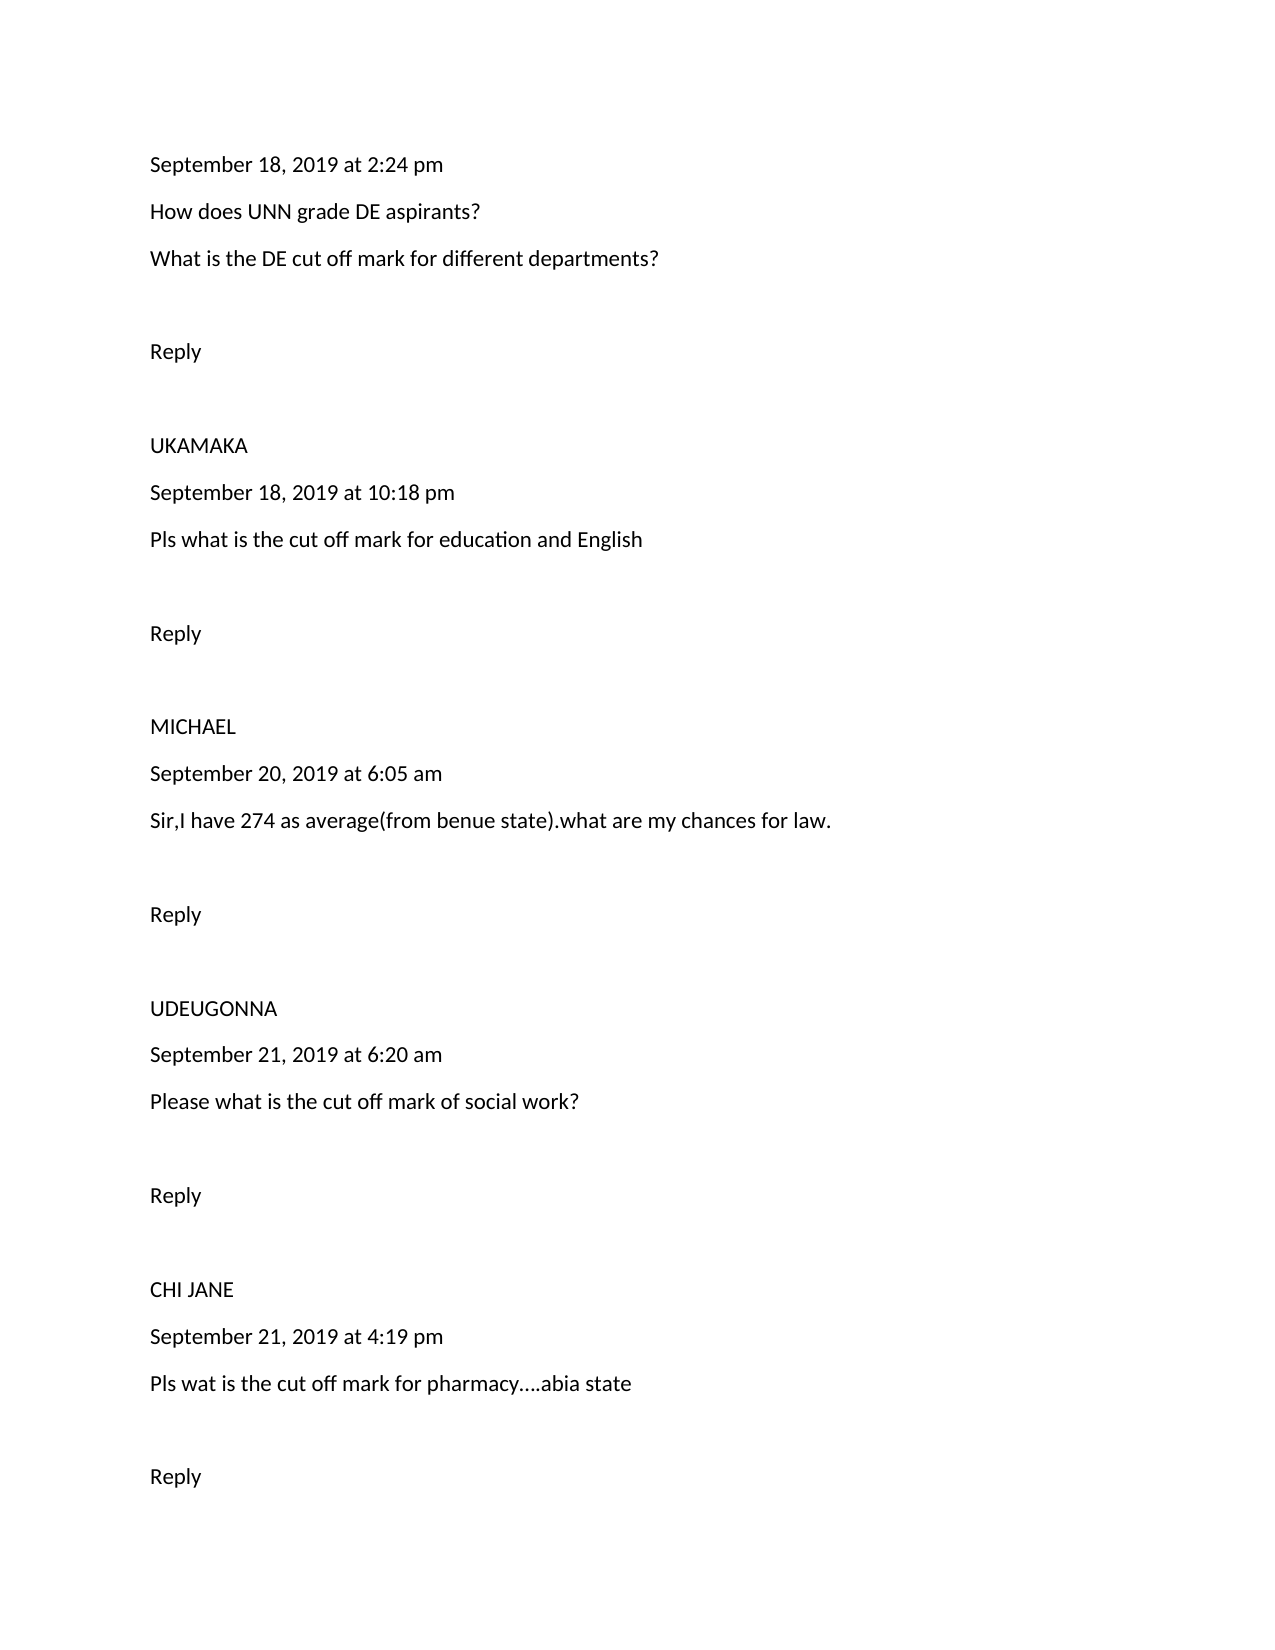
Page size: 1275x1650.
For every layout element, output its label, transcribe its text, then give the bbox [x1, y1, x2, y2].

text Reply [150, 619, 1125, 647]
text Please what is the cut off mark of social work? [150, 1087, 1125, 1116]
text Sir,I have 274 as average(from benue state).what are my chances for law. [150, 806, 1125, 834]
text MICHAEL [150, 712, 1125, 741]
text Reply [150, 1181, 1125, 1209]
text September 21, 2019 at 6:20 am [150, 1041, 1125, 1069]
text September 18, 2019 at 10:18 pm [150, 478, 1125, 506]
text September 20, 2019 at 6:05 am [150, 759, 1125, 787]
text UDEUGONNA [150, 994, 1125, 1022]
text September 18, 2019 at 2:24 pm [150, 150, 1125, 178]
text What is the DE cut off mark for different departments? [150, 244, 1125, 272]
text Pls wat is the cut off mark for pharmacy….abia state [150, 1369, 1125, 1397]
text CHI JANE [150, 1275, 1125, 1303]
text UKAMAKA [150, 431, 1125, 459]
text Reply [150, 900, 1125, 928]
text Pls what is the cut off mark for education and English [150, 525, 1125, 553]
text Reply [150, 337, 1125, 366]
text How does UNN grade DE aspirants? [150, 197, 1125, 225]
text Reply [150, 1462, 1125, 1491]
text September 21, 2019 at 4:19 pm [150, 1322, 1125, 1350]
